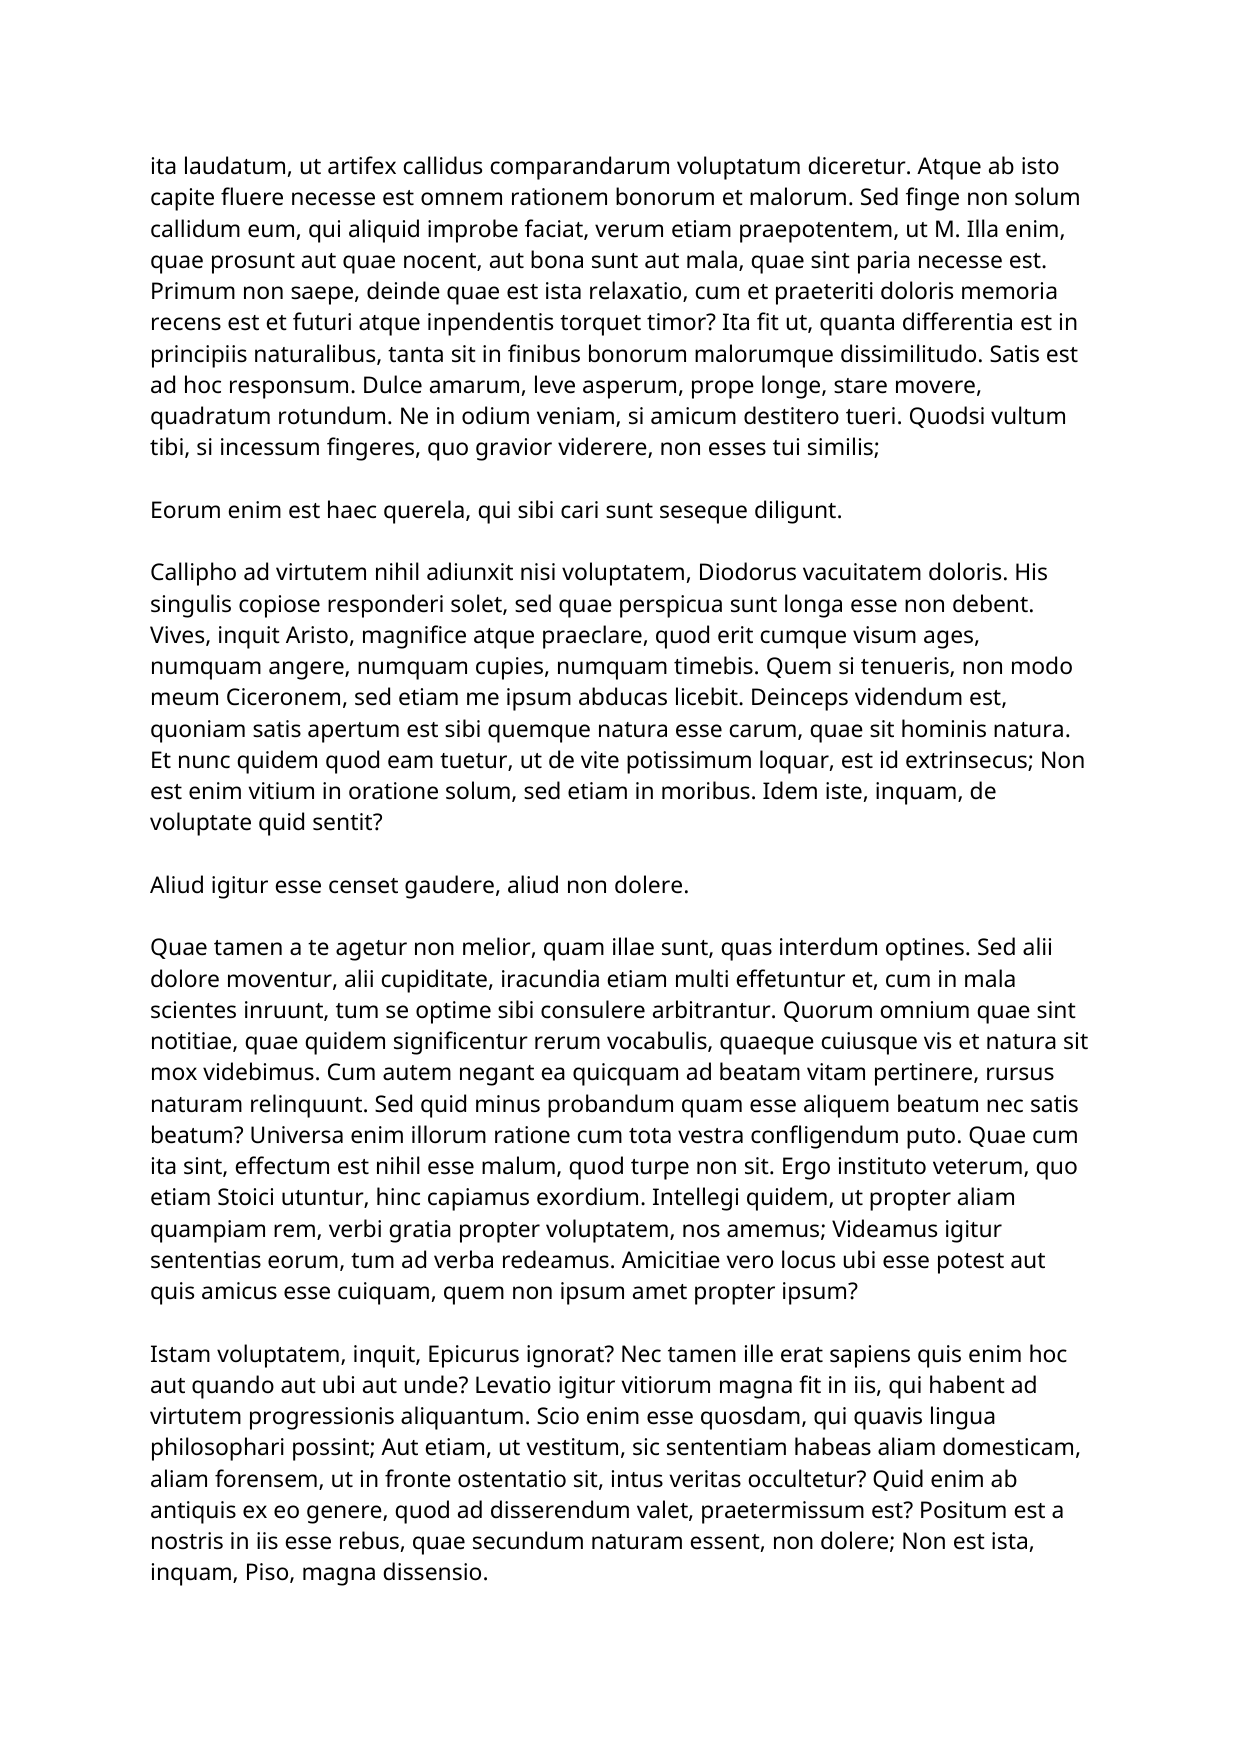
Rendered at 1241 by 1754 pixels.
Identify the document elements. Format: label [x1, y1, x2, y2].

text [150, 150, 1090, 1587]
